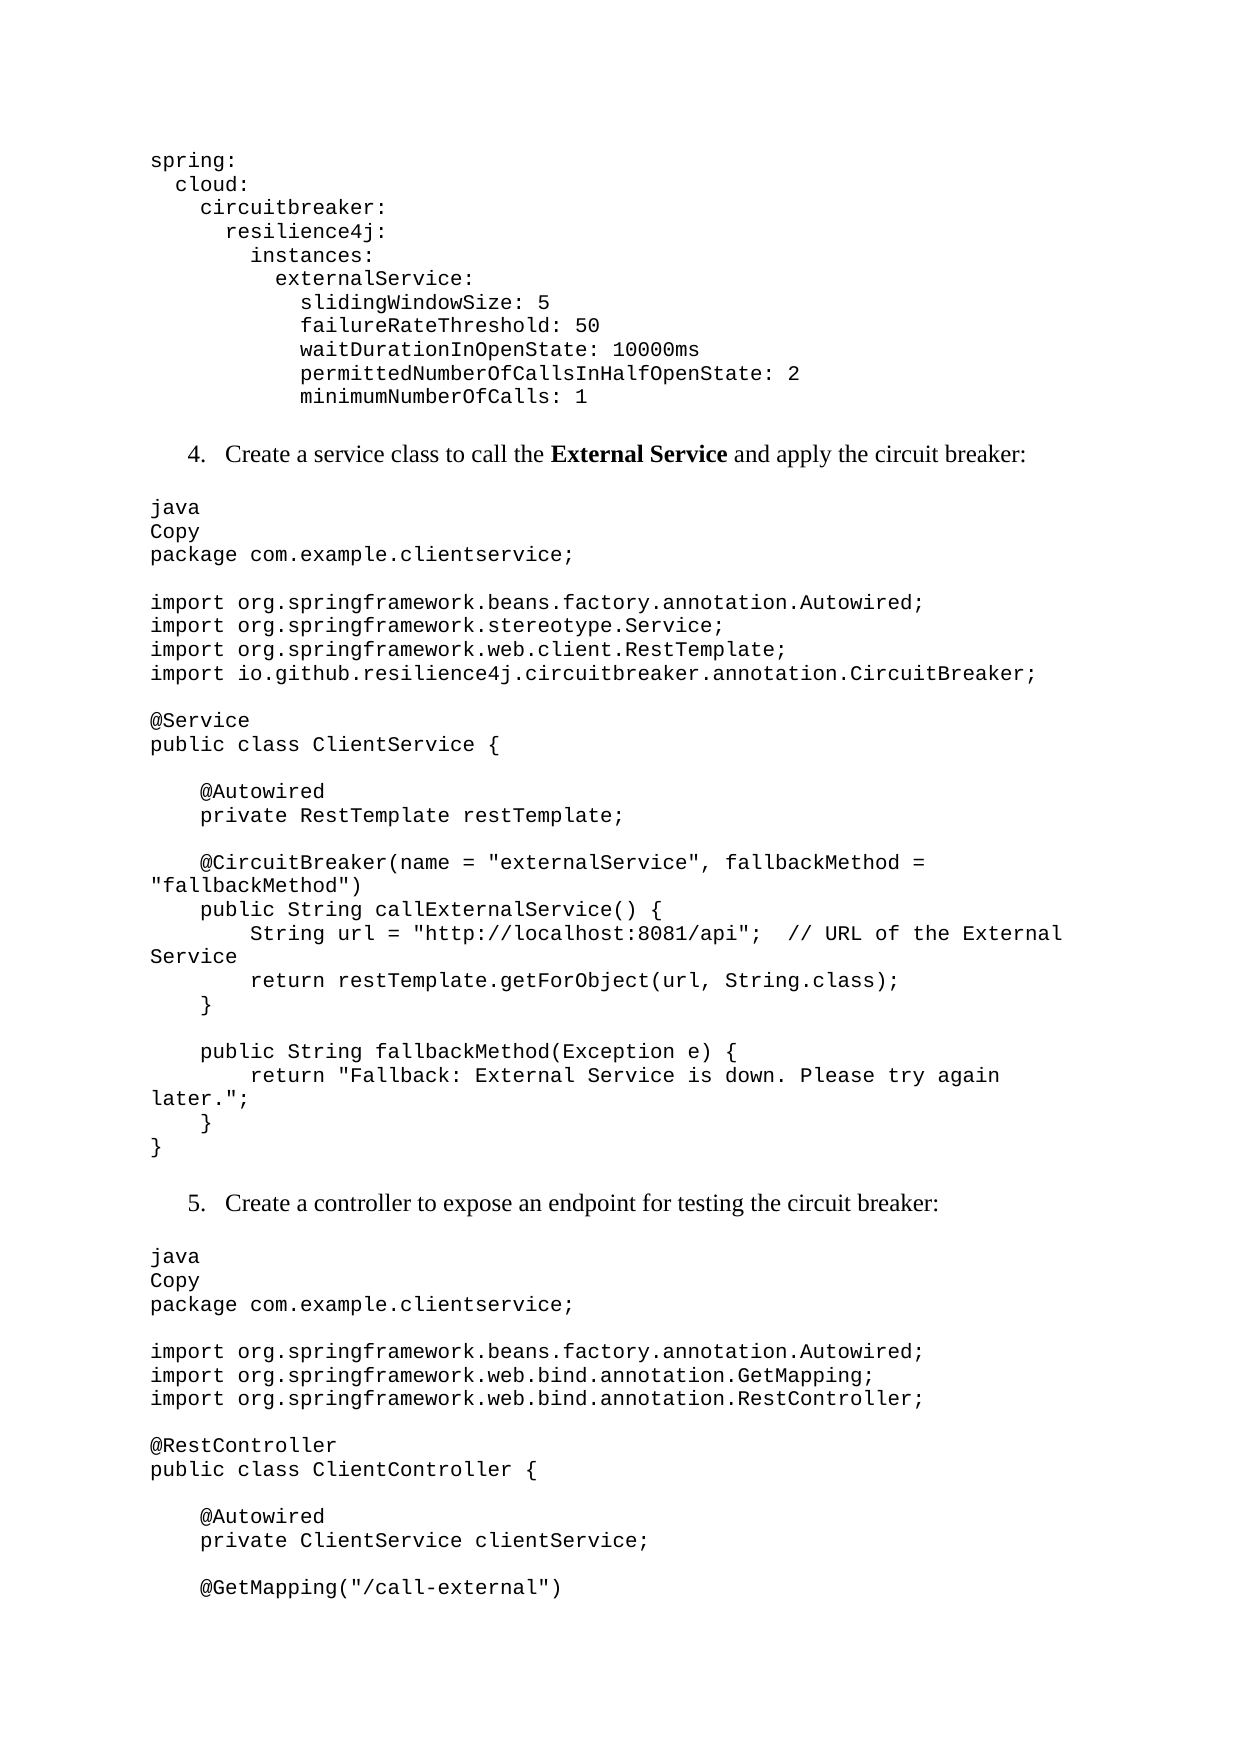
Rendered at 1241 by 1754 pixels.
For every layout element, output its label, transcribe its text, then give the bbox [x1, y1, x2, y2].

text private RestTemplate restTemplate; [150, 804, 1090, 828]
text String url = "http://localhost:8081/api"; // URL of the External Service [150, 923, 1090, 970]
text import io.github.resilience4j.circuitbreaker.annotation.CircuitBreaker; [150, 663, 1090, 686]
text public String callExternalService() { [150, 899, 1090, 923]
text @Autowired [150, 781, 1090, 804]
text private ClientService clientService; [150, 1530, 1090, 1554]
text import org.springframework.stereotype.Service; [150, 615, 1090, 639]
text resilience4j: [150, 221, 1090, 244]
text cloud: [150, 174, 1090, 197]
text waitDurationInOpenState: 10000ms [150, 339, 1090, 363]
text Copy [150, 1270, 1090, 1294]
text slidingWindowSize: 5 [150, 292, 1090, 316]
text @CircuitBreaker(name = "externalService", fallbackMethod = "fallbackMethod") [150, 852, 1090, 899]
text import org.springframework.web.client.RestTemplate; [150, 639, 1090, 663]
text } [150, 1136, 1090, 1159]
text failureRateThreshold: 50 [150, 316, 1090, 339]
text package com.example.clientservice; [150, 544, 1090, 568]
text public class ClientService { [150, 734, 1090, 757]
text circuitbreaker: [150, 197, 1090, 221]
text return "Fallback: External Service is down. Please try again later."; [150, 1065, 1090, 1112]
text package com.example.clientservice; [150, 1294, 1090, 1317]
text import org.springframework.web.bind.annotation.GetMapping; [150, 1364, 1090, 1388]
text java [150, 1246, 1090, 1270]
text minimumNumberOfCalls: 1 [150, 386, 1090, 410]
text } [150, 994, 1090, 1017]
text public String fallbackMethod(Exception e) { [150, 1041, 1090, 1065]
text spring: [150, 150, 1090, 174]
text @Service [150, 710, 1090, 734]
text instances: [150, 244, 1090, 268]
list Create a service class to call the External Service and apply the circuit breaker: [187, 439, 1090, 468]
text return restTemplate.getForObject(url, String.class); [150, 970, 1090, 994]
text Copy [150, 521, 1090, 544]
list Create a controller to expose an endpoint for testing the circuit breaker: [187, 1188, 1090, 1217]
text } [150, 1112, 1090, 1136]
text @RestController [150, 1436, 1090, 1459]
text import org.springframework.web.bind.annotation.RestController; [150, 1388, 1090, 1412]
text @GetMapping("/call-external") [150, 1577, 1090, 1601]
text import org.springframework.beans.factory.annotation.Autowired; [150, 592, 1090, 615]
text externalService: [150, 268, 1090, 292]
text permittedNumberOfCallsInHalfOpenState: 2 [150, 363, 1090, 386]
text import org.springframework.beans.factory.annotation.Autowired; [150, 1341, 1090, 1364]
text public class ClientController { [150, 1459, 1090, 1483]
text java [150, 497, 1090, 521]
text @Autowired [150, 1506, 1090, 1530]
